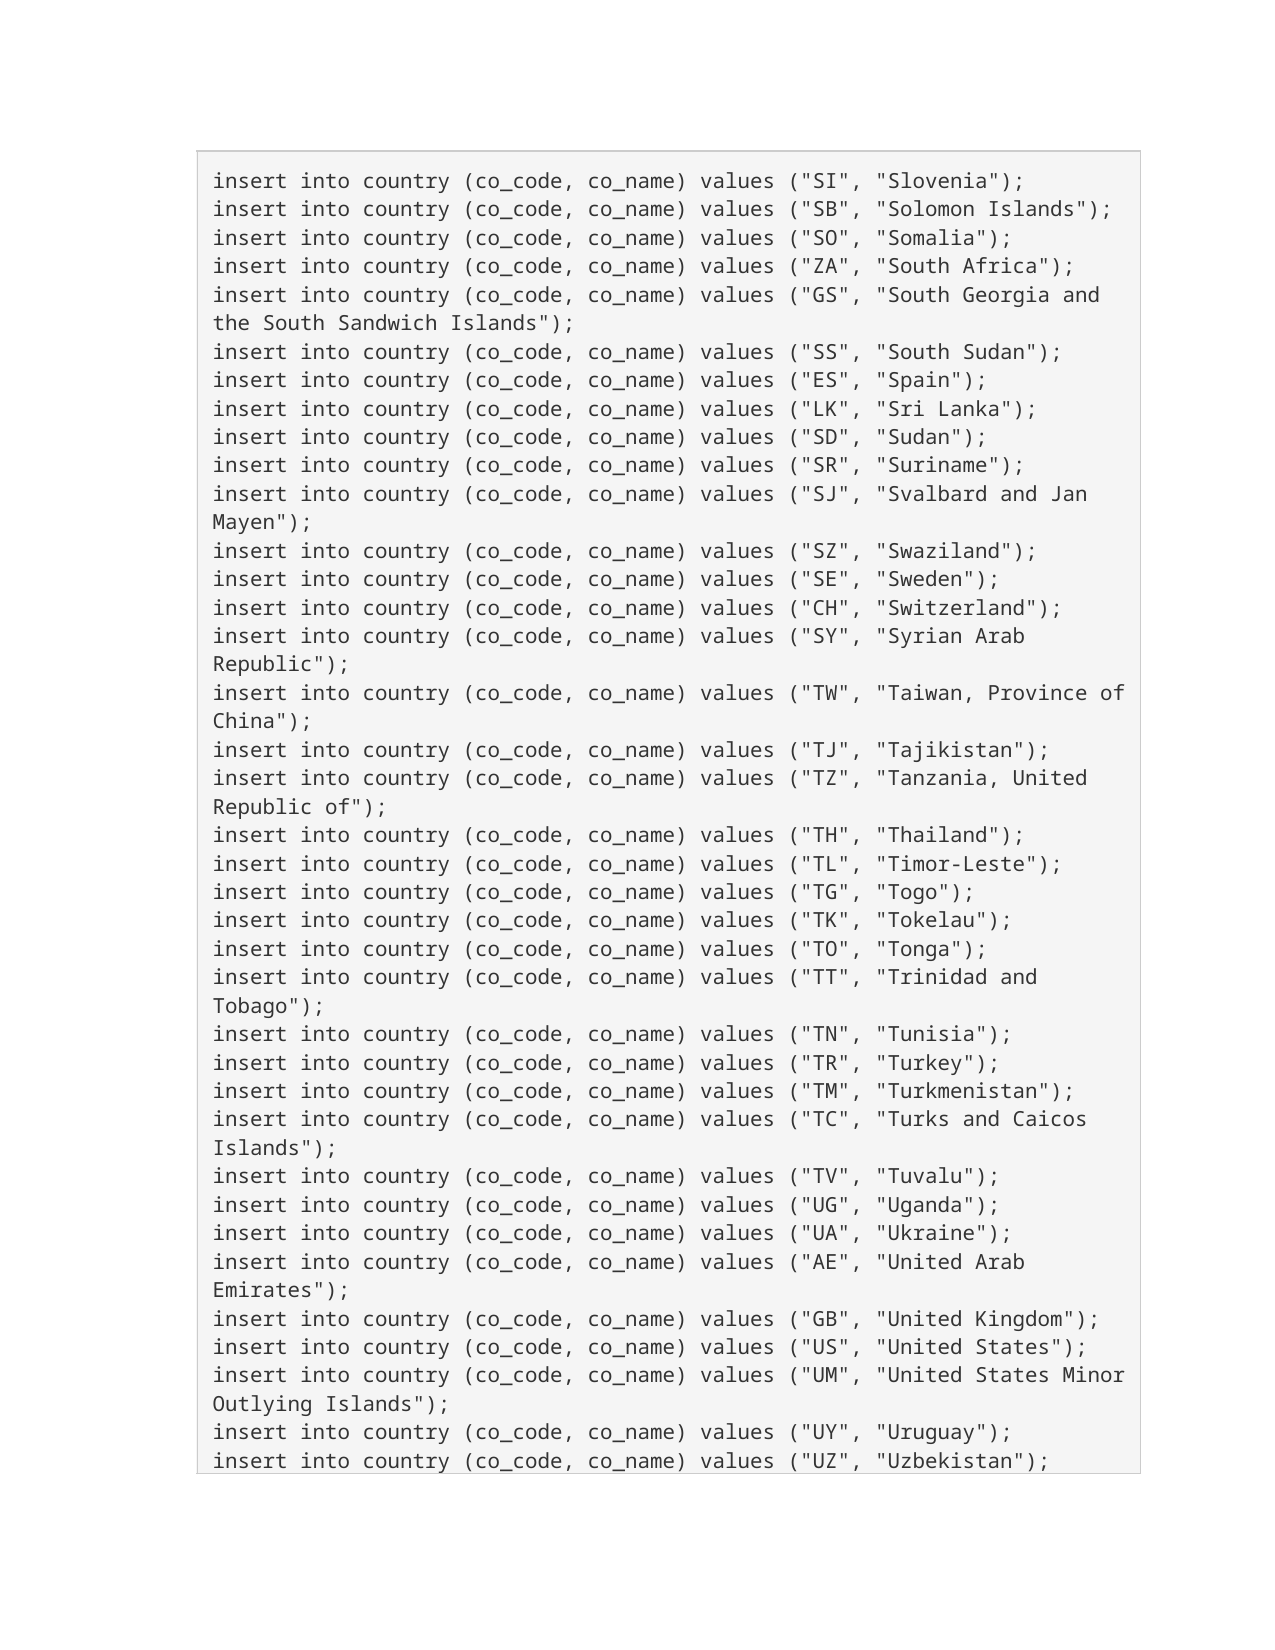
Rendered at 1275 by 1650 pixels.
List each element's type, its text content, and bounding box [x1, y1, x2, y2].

text insert into country (co_code, co_name) values ("TZ", "Tanzania, United Republic of"); [198, 747, 1140, 804]
text insert into country (co_code, co_name) values ("US", "United States"); [198, 1316, 1140, 1344]
text insert into country (co_code, co_name) values ("TT", "Trinidad and Tobago"); [198, 946, 1140, 1003]
text insert into country (co_code, co_name) values ("ZA", "South Africa"); [198, 235, 1140, 264]
text insert into country (co_code, co_name) values ("TG", "Togo"); [198, 861, 1140, 889]
text insert into country (co_code, co_name) values ("TJ", "Tajikistan"); [198, 719, 1140, 747]
text insert into country (co_code, co_name) values ("GB", "United Kingdom"); [198, 1287, 1140, 1316]
text insert into country (co_code, co_name) values ("CH", "Switzerland"); [198, 577, 1140, 605]
text insert into country (co_code, co_name) values ("UY", "Uruguay"); [198, 1401, 1140, 1430]
text insert into country (co_code, co_name) values ("SD", "Sudan"); [198, 406, 1140, 434]
text insert into country (co_code, co_name) values ("TM", "Turkmenistan"); [198, 1060, 1140, 1088]
text insert into country (co_code, co_name) values ("LK", "Sri Lanka"); [198, 377, 1140, 406]
text insert into country (co_code, co_name) values ("TN", "Tunisia"); [198, 1003, 1140, 1032]
text insert into country (co_code, co_name) values ("SZ", "Swaziland"); [198, 520, 1140, 548]
text insert into country (co_code, co_name) values ("TK", "Tokelau"); [198, 889, 1140, 918]
text insert into country (co_code, co_name) values ("UM", "United States Minor Outlying Islands"); [198, 1344, 1140, 1401]
text insert into country (co_code, co_name) values ("SS", "South Sudan"); [198, 321, 1140, 349]
text insert into country (co_code, co_name) values ("AE", "United Arab Emirates"); [198, 1231, 1140, 1287]
text insert into country (co_code, co_name) values ("ES", "Spain"); [198, 349, 1140, 377]
text insert into country (co_code, co_name) values ("TH", "Thailand"); [198, 804, 1140, 832]
text insert into country (co_code, co_name) values ("UG", "Uganda"); [198, 1174, 1140, 1202]
text insert into country (co_code, co_name) values ("SI", "Slovenia"); [198, 152, 1140, 178]
text insert into country (co_code, co_name) values ("TC", "Turks and Caicos Islands"); [198, 1088, 1140, 1145]
text insert into country (co_code, co_name) values ("SE", "Sweden"); [198, 548, 1140, 577]
text insert into country (co_code, co_name) values ("SY", "Syrian Arab Republic"); [198, 605, 1140, 662]
text insert into country (co_code, co_name) values ("TW", "Taiwan, Province of China"); [198, 662, 1140, 719]
text insert into country (co_code, co_name) values ("TR", "Turkey"); [198, 1032, 1140, 1060]
text insert into country (co_code, co_name) values ("TL", "Timor-Leste"); [198, 832, 1140, 861]
text insert into country (co_code, co_name) values ("SR", "Suriname"); [198, 434, 1140, 463]
text insert into country (co_code, co_name) values ("UZ", "Uzbekistan"); [198, 1430, 1140, 1473]
text insert into country (co_code, co_name) values ("SJ", "Svalbard and Jan Mayen"); [198, 463, 1140, 520]
text insert into country (co_code, co_name) values ("UA", "Ukraine"); [198, 1202, 1140, 1231]
text insert into country (co_code, co_name) values ("SO", "Somalia"); [198, 207, 1140, 235]
text insert into country (co_code, co_name) values ("SB", "Solomon Islands"); [198, 178, 1140, 207]
text insert into country (co_code, co_name) values ("TV", "Tuvalu"); [198, 1145, 1140, 1174]
text insert into country (co_code, co_name) values ("TO", "Tonga"); [198, 918, 1140, 946]
text insert into country (co_code, co_name) values ("GS", "South Georgia and the South Sandwich Islands"); [198, 264, 1140, 321]
